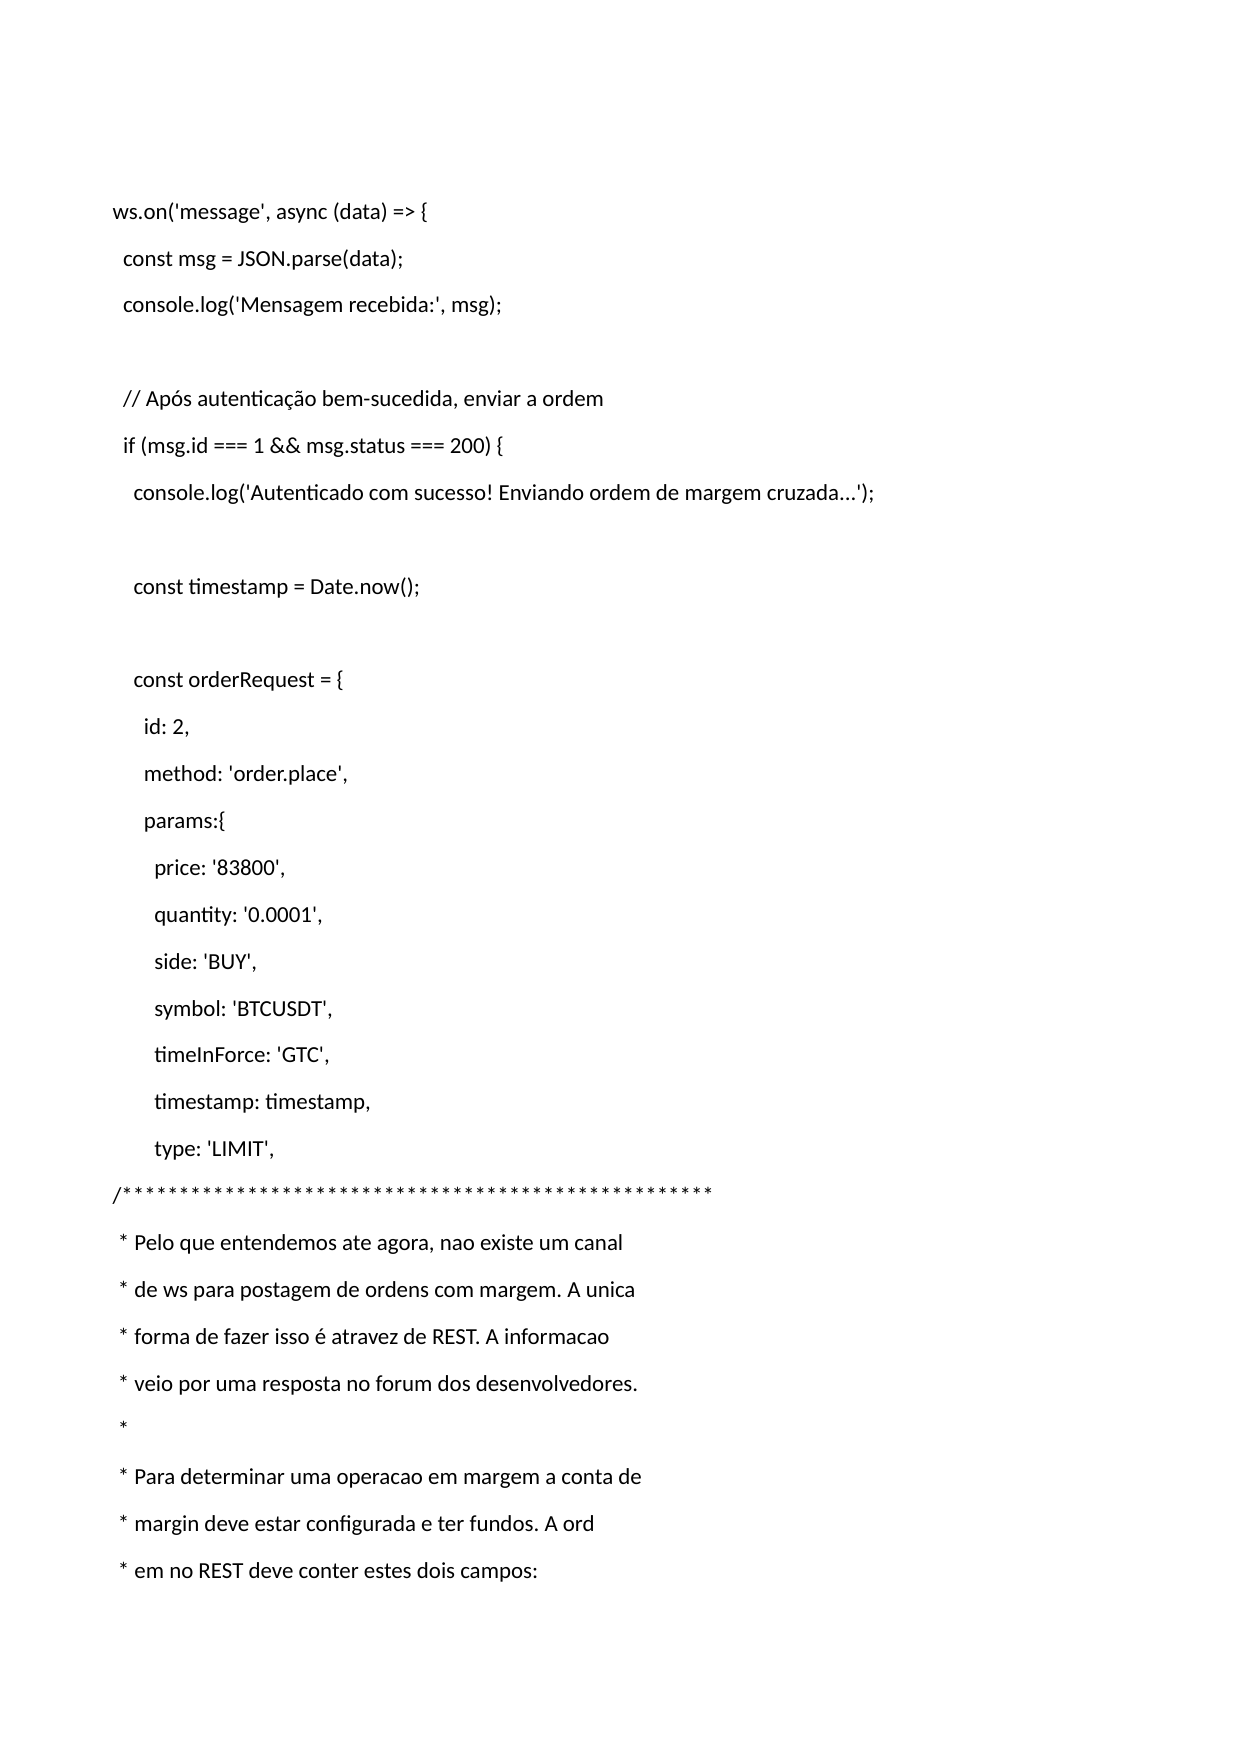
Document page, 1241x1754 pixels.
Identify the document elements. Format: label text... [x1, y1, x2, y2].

text console.log('Autenticado com sucesso! Enviando ordem de margem cruzada...'); [112, 478, 1128, 506]
text const orderRequest = { [112, 666, 1128, 694]
text /**************************************************** [112, 1181, 1128, 1209]
text type: 'LIMIT', [112, 1134, 1128, 1162]
text timestamp: timestamp, [112, 1087, 1128, 1116]
text ws.on('message', async (data) => { [112, 197, 1128, 225]
text const msg = JSON.parse(data); [112, 244, 1128, 272]
text * veio por uma resposta no forum dos desenvolvedores. [112, 1369, 1128, 1397]
text * forma de fazer isso é atravez de REST. A informacao [112, 1322, 1128, 1350]
text // Após autenticação bem-sucedida, enviar a ordem [112, 384, 1128, 412]
text method: 'order.place', [112, 759, 1128, 787]
text quantity: '0.0001', [112, 900, 1128, 928]
text params:{ [112, 806, 1128, 834]
text price: '83800', [112, 853, 1128, 881]
text timeInForce: 'GTC', [112, 1041, 1128, 1069]
text symbol: 'BTCUSDT', [112, 994, 1128, 1022]
text if (msg.id === 1 && msg.status === 200) { [112, 431, 1128, 459]
text * de ws para postagem de ordens com margem. A unica [112, 1275, 1128, 1303]
text id: 2, [112, 712, 1128, 741]
text * margin deve estar configurada e ter fundos. A ord [112, 1509, 1128, 1537]
text side: 'BUY', [112, 947, 1128, 975]
text * Para determinar uma operacao em margem a conta de [112, 1462, 1128, 1491]
text console.log('Mensagem recebida:', msg); [112, 291, 1128, 319]
text * [112, 1416, 1128, 1444]
text const timestamp = Date.now(); [112, 572, 1128, 600]
text * em no REST deve conter estes dois campos: [112, 1556, 1128, 1584]
text * Pelo que entendemos ate agora, nao existe um canal [112, 1228, 1128, 1256]
